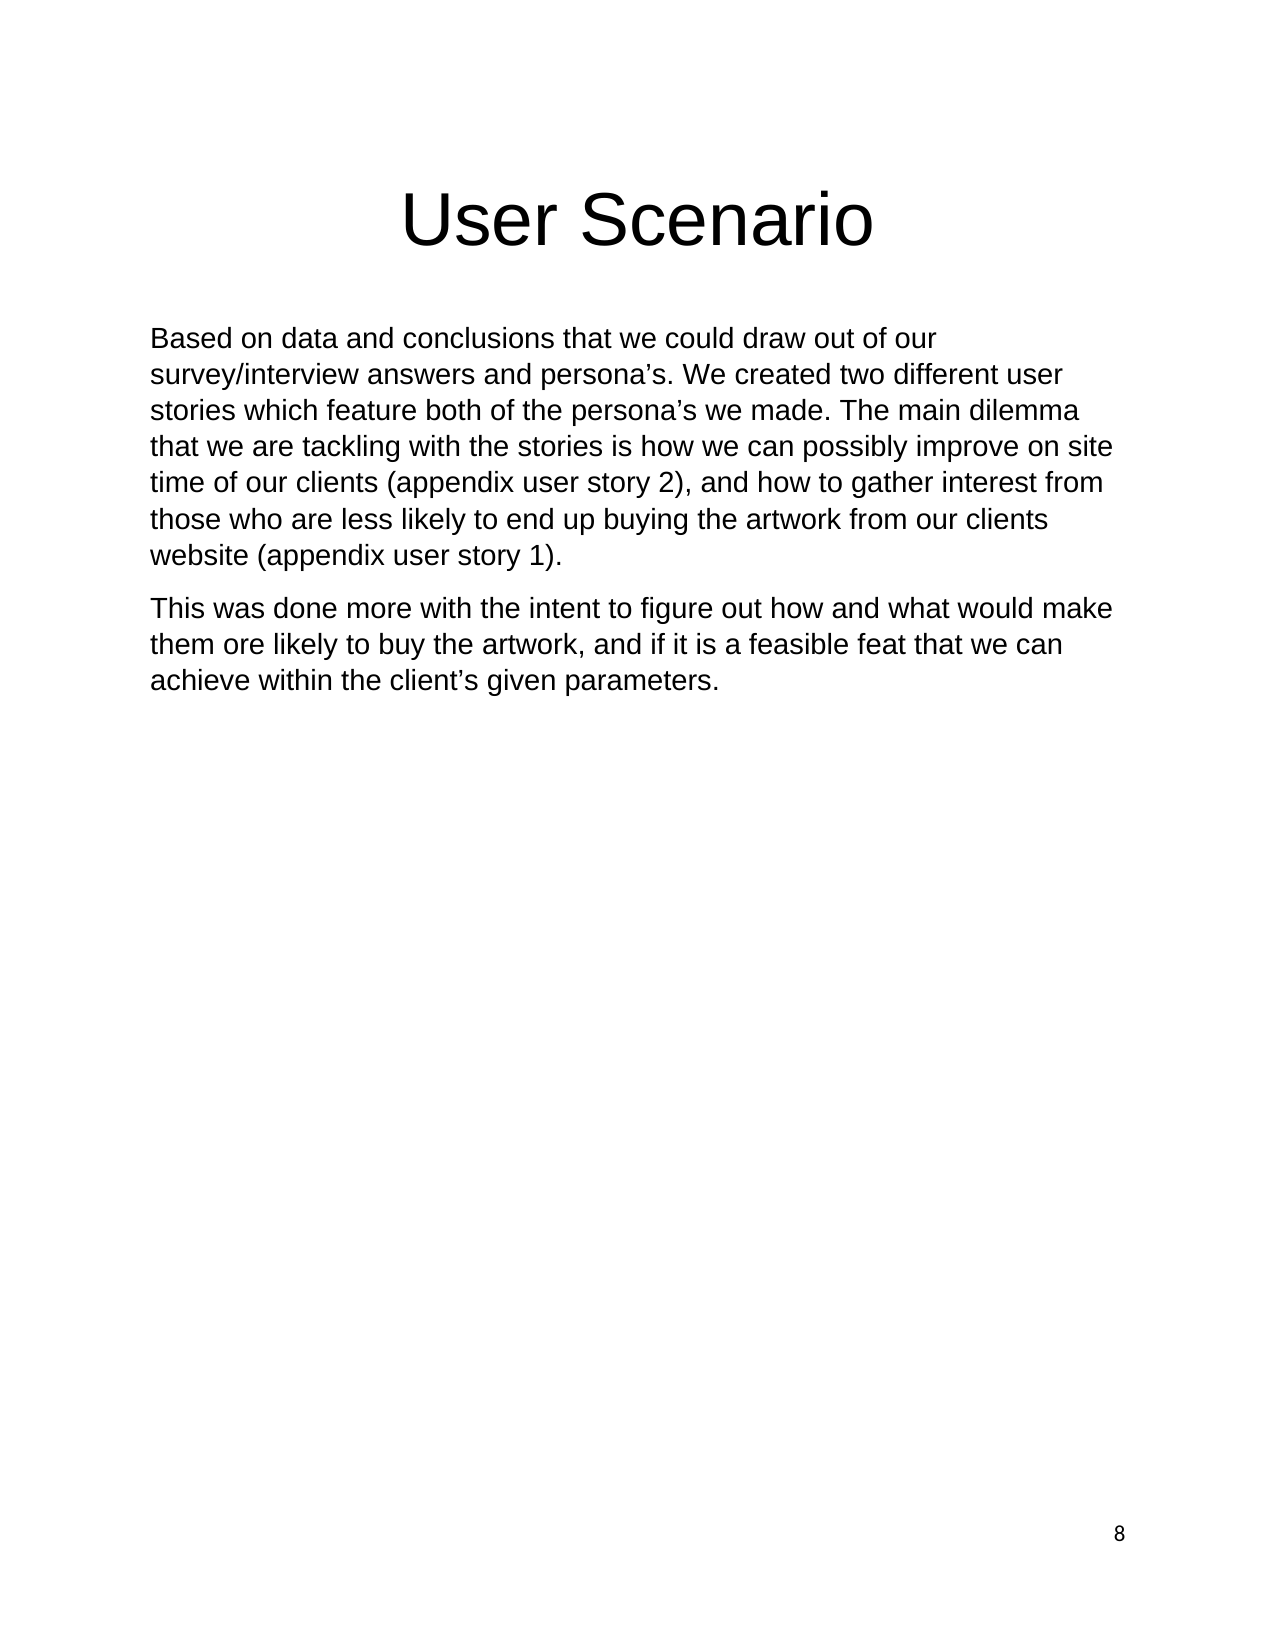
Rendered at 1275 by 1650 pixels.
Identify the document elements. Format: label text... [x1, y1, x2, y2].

text This was done more with the intent to figure out how and what would make them ore likely to buy the artwork, and if it is a feasible feat that we can achieve within the client’s given parameters. [150, 591, 1125, 696]
subtitle User Scenario [150, 175, 1125, 261]
text Based on data and conclusions that we could draw out of our survey/interview answers and persona’s. We created two different user stories which feature both of the persona’s we made. The main dilemma that we are tackling with the stories is how we can possibly improve on site time of our clients (appendix user story 2), and how to gather interest from those who are less likely to end up buying the artwork from our clients website (appendix user story 1). [150, 321, 1125, 571]
